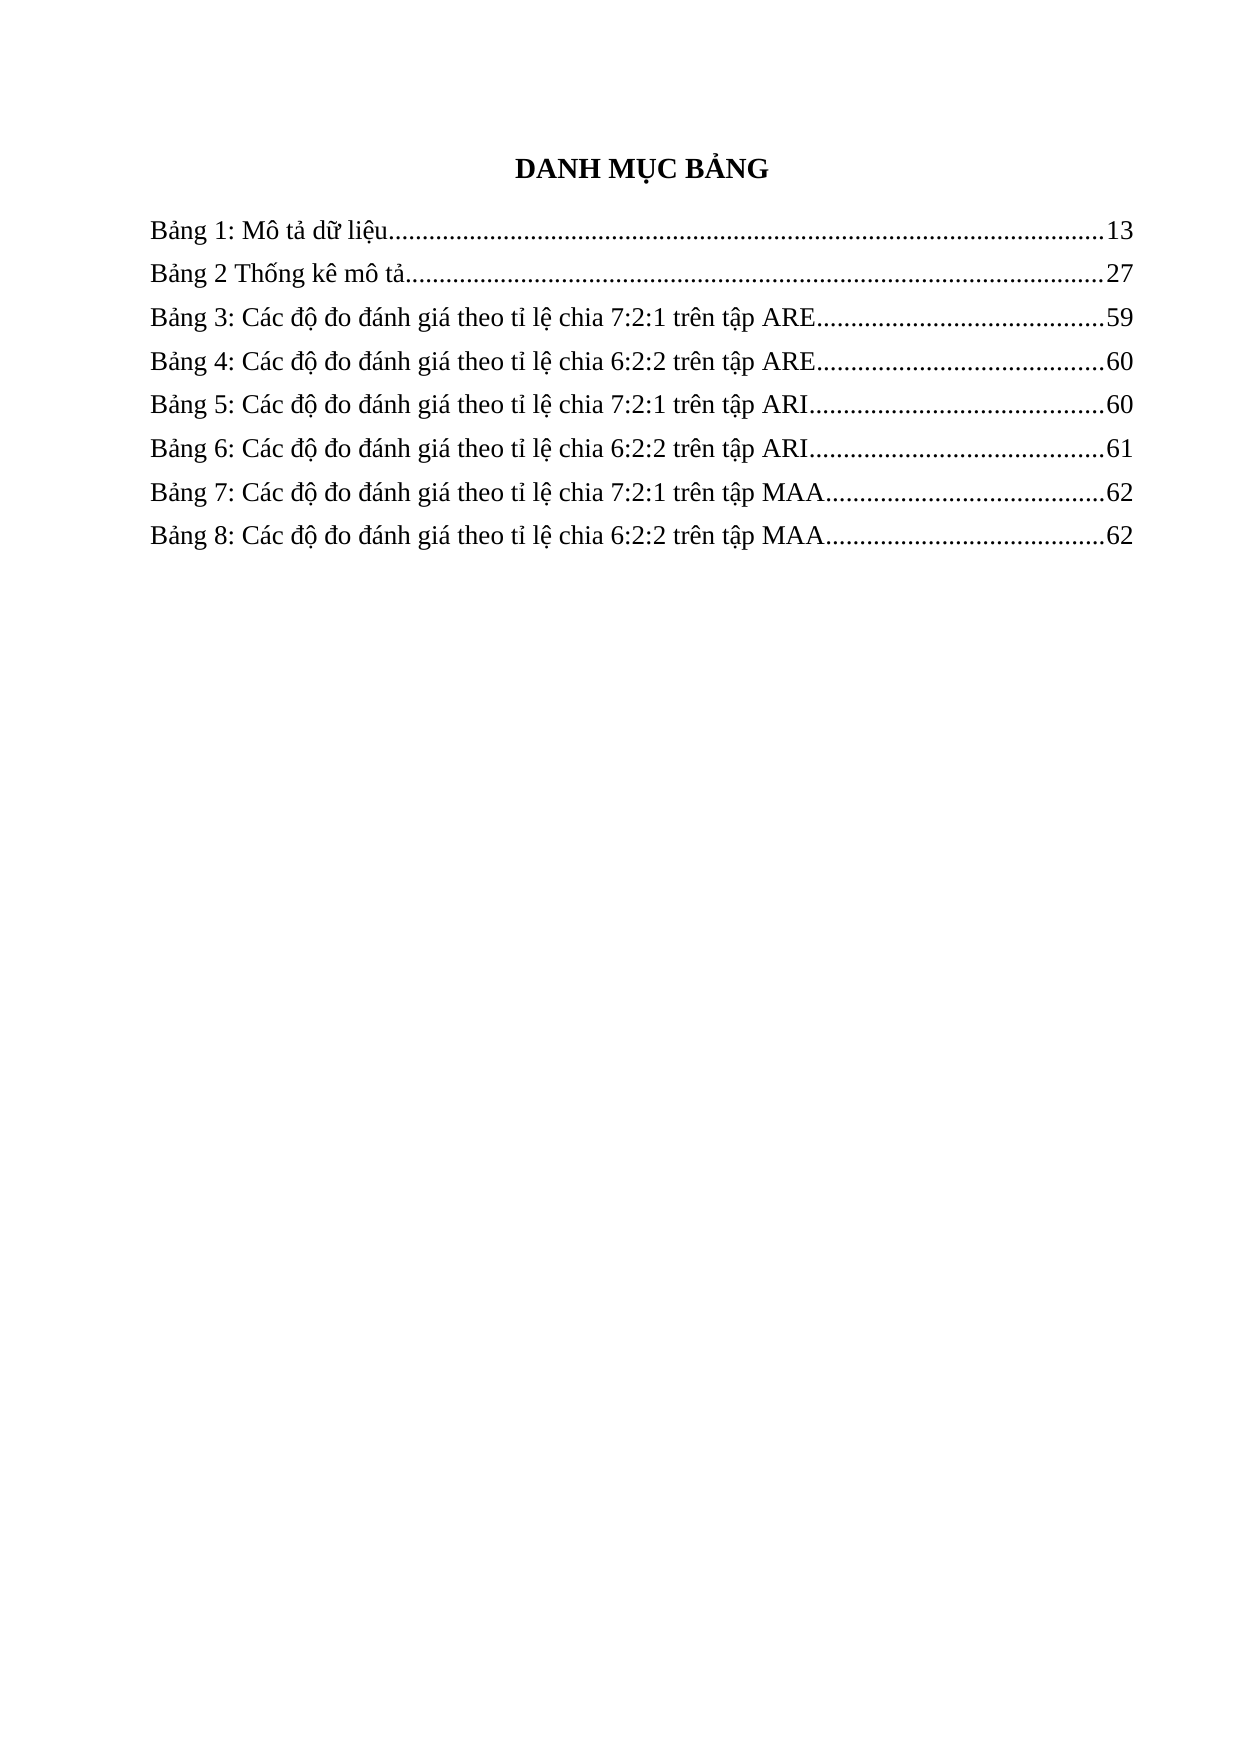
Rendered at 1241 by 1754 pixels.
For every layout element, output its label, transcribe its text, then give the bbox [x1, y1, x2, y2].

text Bảng 5: Các độ đo đánh giá theo tỉ lệ chia 7:2:1 trên tập ARI 60 [150, 388, 1134, 419]
text Bảng 7: Các độ đo đánh giá theo tỉ lệ chia 7:2:1 trên tập MAA 62 [150, 476, 1134, 507]
text Bảng 8: Các độ đo đánh giá theo tỉ lệ chia 6:2:2 trên tập MAA 62 [150, 519, 1134, 550]
subtitle DANH MỤC BẢNG [150, 151, 1134, 184]
text Bảng 2 Thống kê mô tả 27 [150, 257, 1134, 288]
text Bảng 1: Mô tả dữ liệu 13 [150, 214, 1134, 245]
text Bảng 4: Các độ đo đánh giá theo tỉ lệ chia 6:2:2 trên tập ARE 60 [150, 345, 1134, 376]
text Bảng 3: Các độ đo đánh giá theo tỉ lệ chia 7:2:1 trên tập ARE 59 [150, 301, 1134, 332]
text Bảng 6: Các độ đo đánh giá theo tỉ lệ chia 6:2:2 trên tập ARI 61 [150, 432, 1134, 463]
